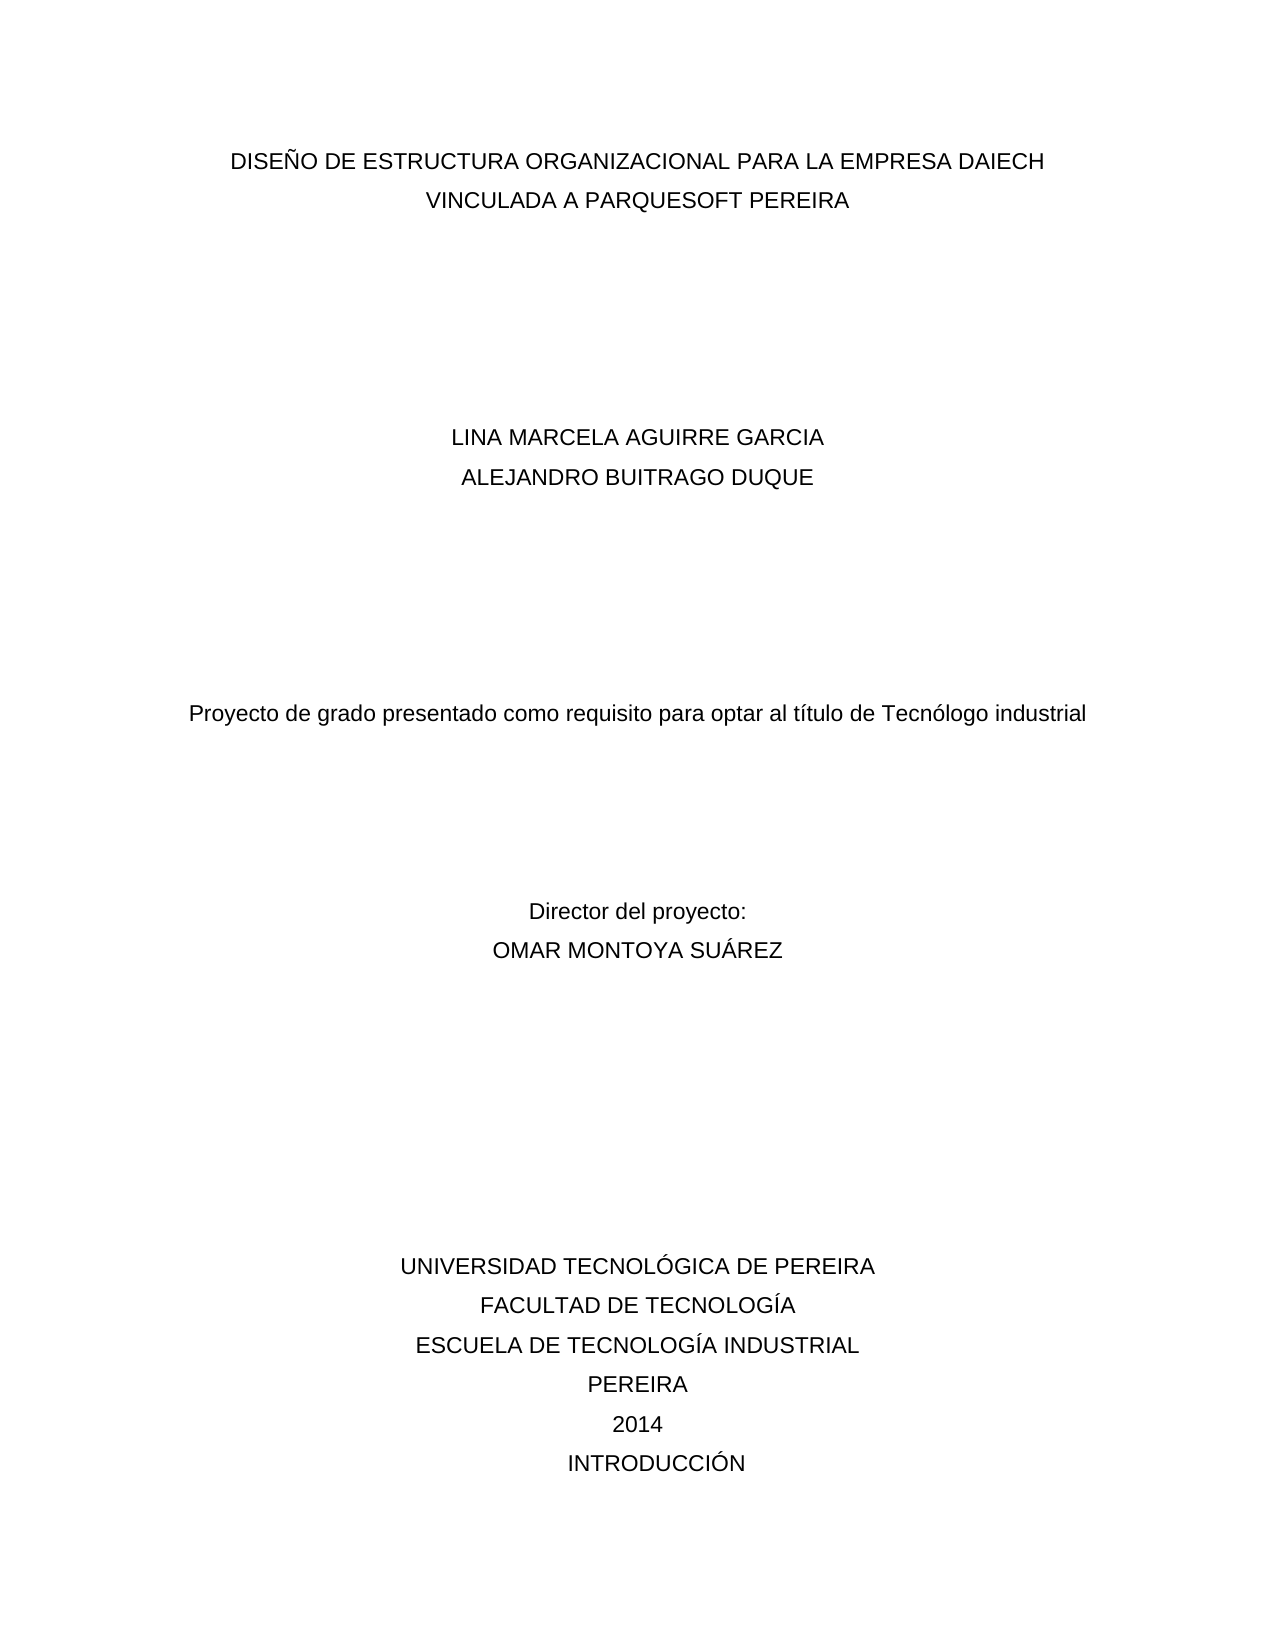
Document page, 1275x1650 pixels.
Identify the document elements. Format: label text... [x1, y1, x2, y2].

text 2014 [177, 1411, 1098, 1437]
text PEREIRA [177, 1371, 1098, 1398]
text Proyecto de grado presentado como requisito para optar al título de Tecnólogo industrial [177, 700, 1098, 727]
text UNIVERSIDAD TECNOLÓGICA DE PEREIRA [177, 1253, 1098, 1279]
text ALEJANDRO BUITRAGO DUQUE [177, 463, 1098, 490]
text DISEÑO DE ESTRUCTURA ORGANIZACIONAL PARA LA EMPRESA DAIECH VINCULADA A PARQUESOFT PEREIRA [177, 148, 1098, 213]
text OMAR MONTOYA SUÁREZ [177, 937, 1098, 963]
text INTRODUCCIÓN [215, 1450, 1098, 1477]
text ESCUELA DE TECNOLOGÍA INDUSTRIAL [177, 1332, 1098, 1358]
text LINA MARCELA AGUIRRE GARCIA [177, 424, 1098, 450]
text FACULTAD DE TECNOLOGÍA [177, 1292, 1098, 1319]
text Director del proyecto: [177, 898, 1098, 924]
